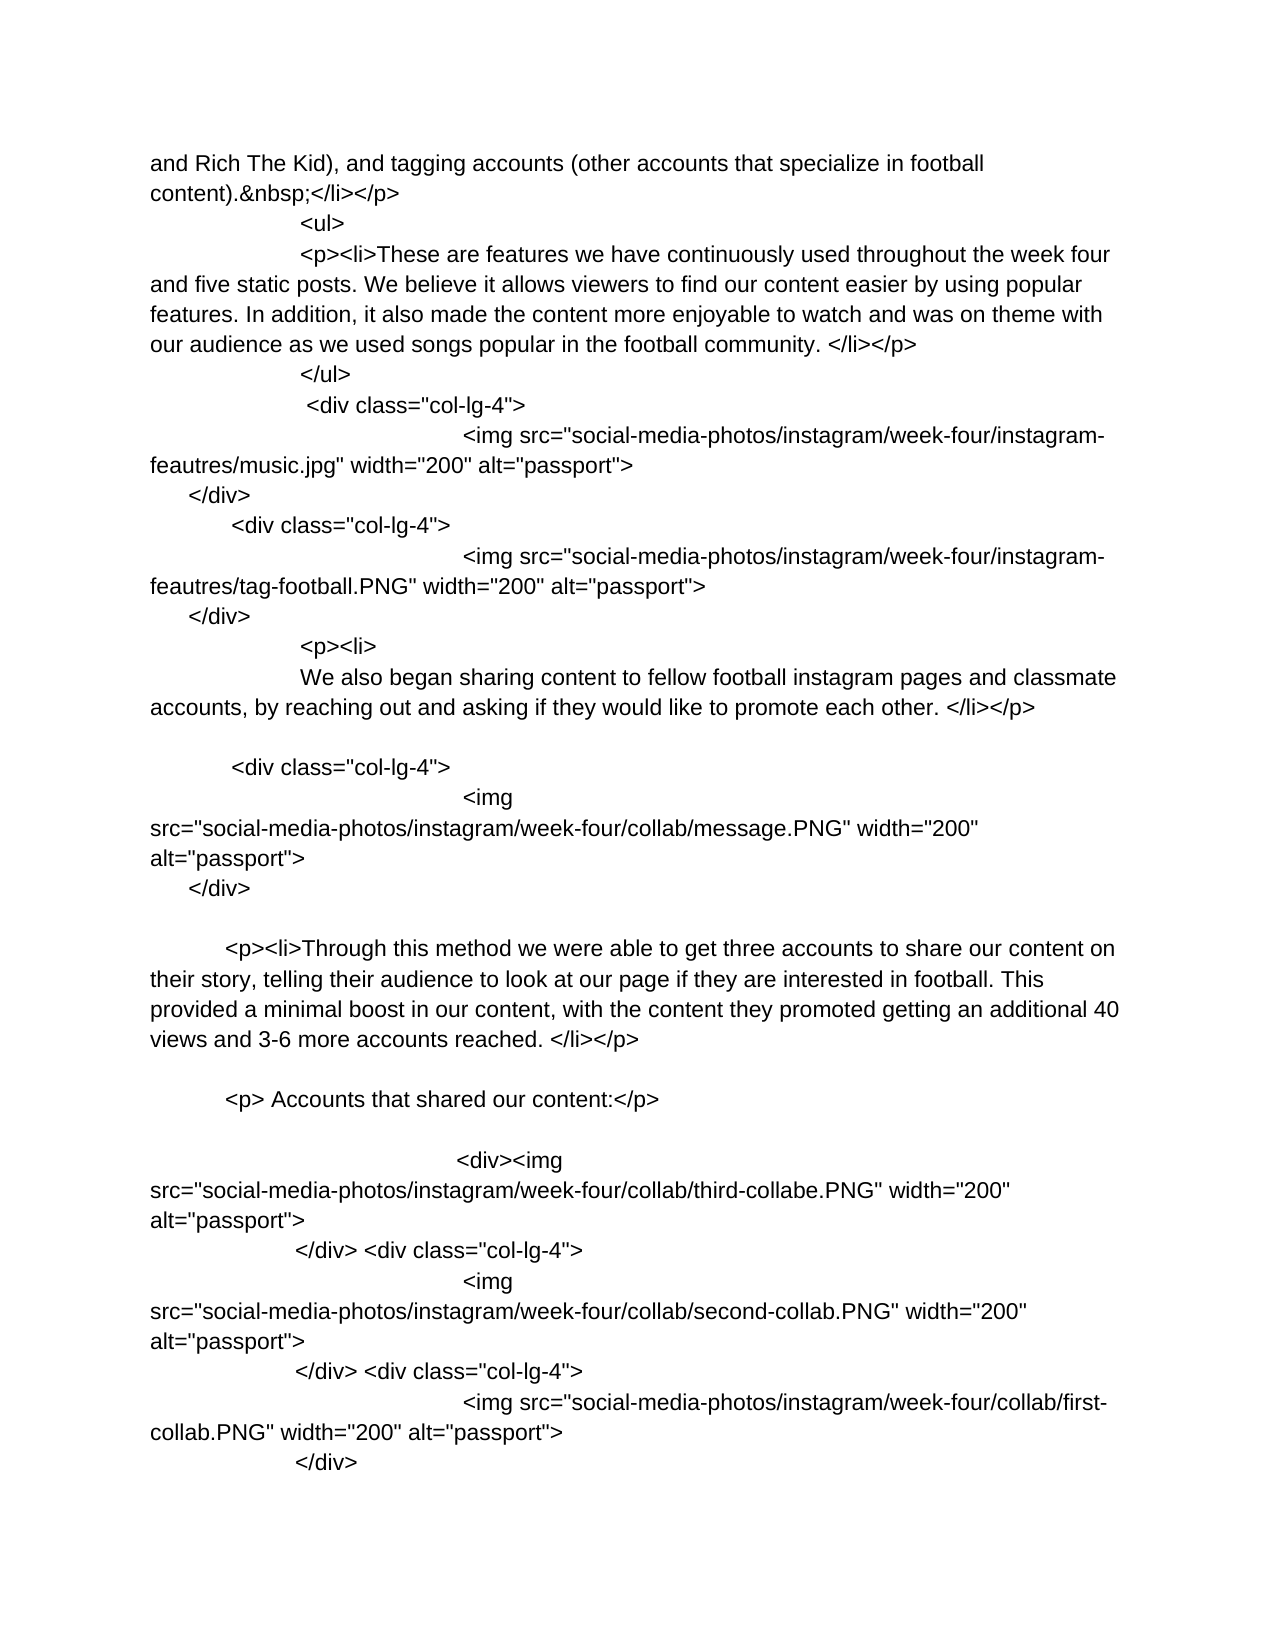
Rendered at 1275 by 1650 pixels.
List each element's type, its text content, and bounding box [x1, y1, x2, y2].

text </div> [150, 1449, 1125, 1475]
text We also began sharing content to fellow football instagram pages and classmate accounts, by reaching out and asking if they would like to promote each other. </li></p> [150, 663, 1125, 720]
text <p><li> [150, 633, 1125, 660]
text <img src="social-media-photos/instagram/week-four/instagram-feautres/music.jpg" width="200" alt="passport"> [150, 422, 1125, 478]
text </ul> [150, 361, 1125, 388]
text </div> <div class="col-lg-4"> [150, 1358, 1125, 1385]
text <ul> [150, 210, 1125, 237]
text <p> Accounts that shared our content:</p> [150, 1086, 1125, 1113]
text </div> [150, 603, 1125, 629]
text <div class="col-lg-4"> [150, 392, 1125, 418]
text <img src="social-media-photos/instagram/week-four/collab/first-collab.PNG" width="200" alt="passport"> [150, 1388, 1125, 1445]
text <img src="social-media-photos/instagram/week-four/instagram-feautres/tag-football.PNG" width="200" alt="passport"> [150, 543, 1125, 599]
text <div class="col-lg-4"> [150, 512, 1125, 539]
text <div class="col-lg-4"> [150, 754, 1125, 781]
text </div> <div class="col-lg-4"> [150, 1237, 1125, 1264]
text </div> [150, 482, 1125, 509]
text <p><li>Through this method we were able to get three accounts to share our content on their story, telling their audience to look at our page if they are interested in football. This provided a minimal boost in our content, with the content they promoted getting an additional 40 views and 3-6 more accounts reached. </li></p> [150, 935, 1125, 1052]
text <img src="social-media-photos/instagram/week-four/collab/second-collab.PNG" width="200" alt="passport"> [150, 1268, 1125, 1354]
text <p><li>These are features we have continuously used throughout the week four and five static posts. We believe it allows viewers to find our content easier by using popular features. In addition, it also made the content more enjoyable to watch and was on theme with our audience as we used songs popular in the football community. </li></p> [150, 241, 1125, 358]
text <div><img src="social-media-photos/instagram/week-four/collab/third-collabe.PNG" width="200" alt="passport"> [150, 1147, 1125, 1234]
text <img src="social-media-photos/instagram/week-four/collab/message.PNG" width="200" alt="passport"> [150, 784, 1125, 871]
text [150, 150, 1125, 207]
text </div> [150, 875, 1125, 901]
